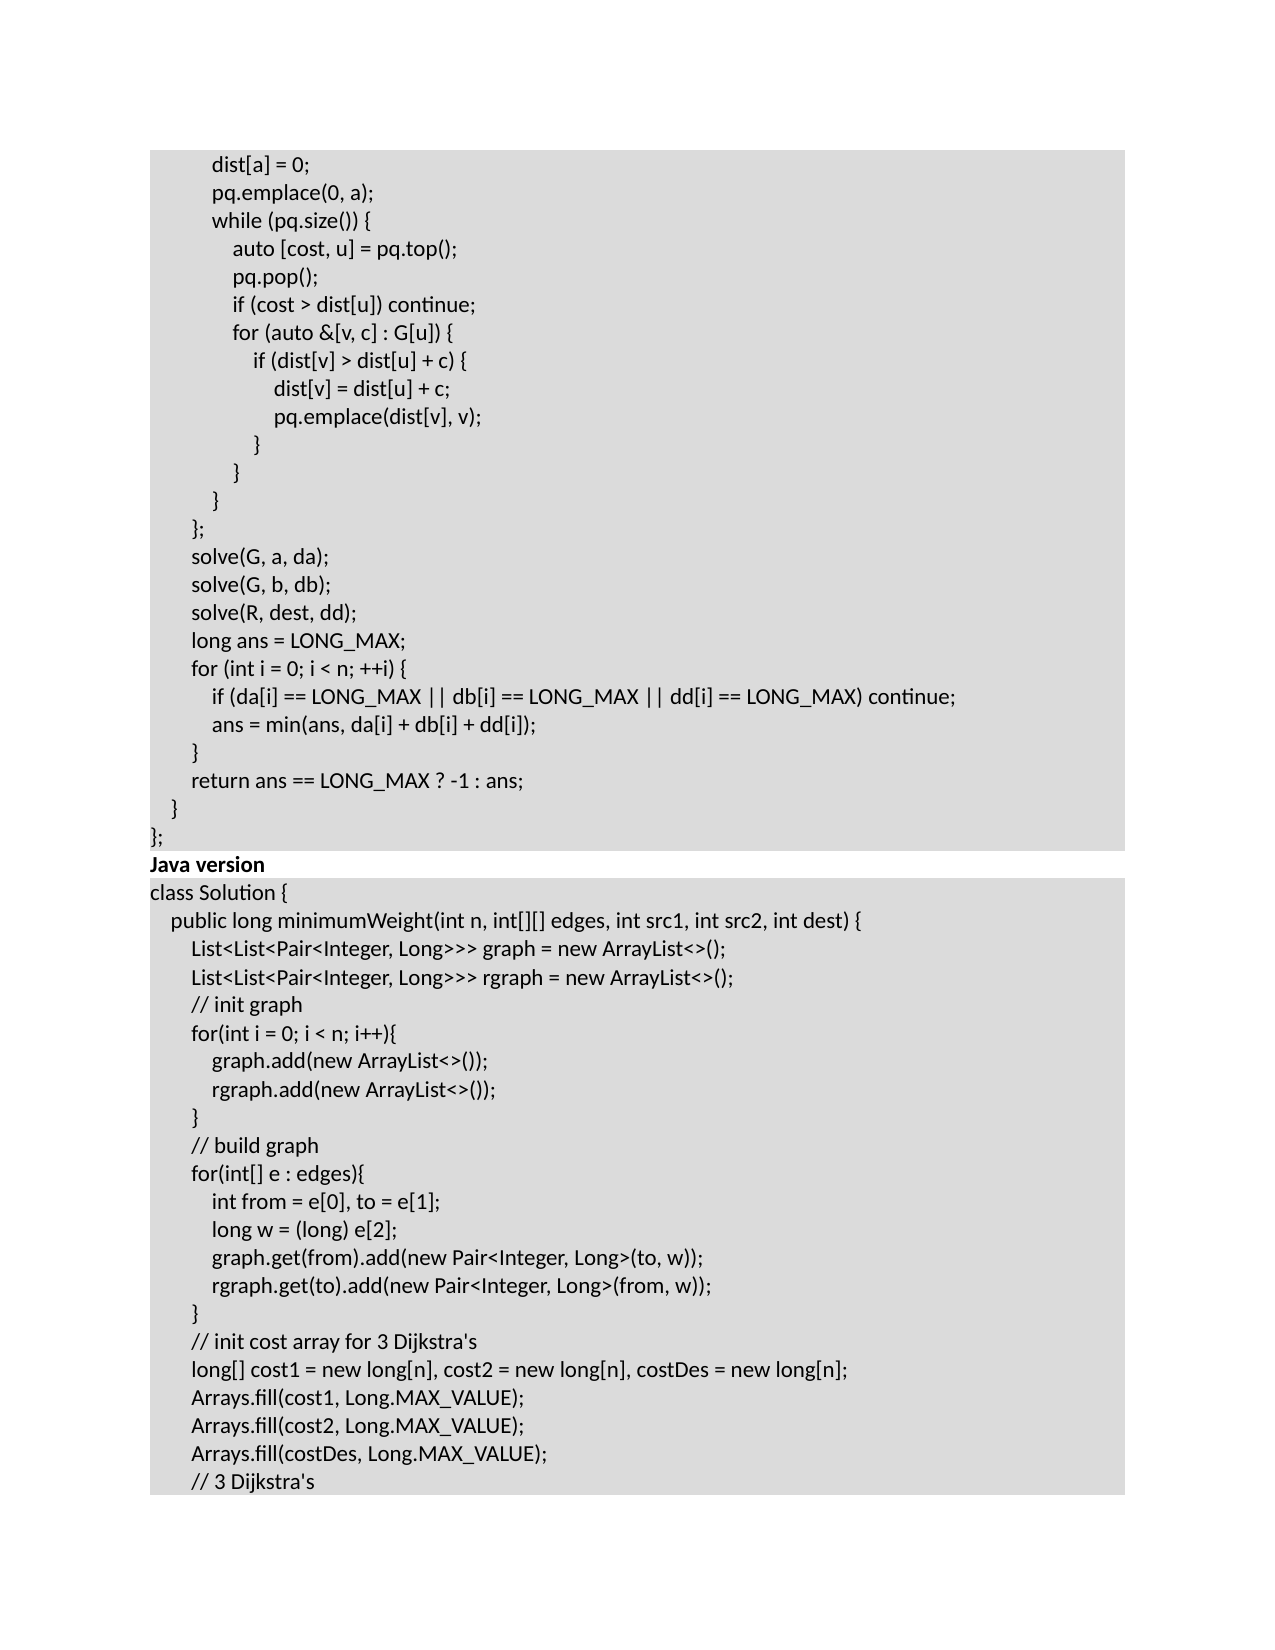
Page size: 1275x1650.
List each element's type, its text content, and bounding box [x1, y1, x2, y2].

text return ans == LONG_MAX ? -1 : ans; [150, 766, 1125, 794]
text // 3 Dijkstra's [150, 1467, 1125, 1495]
text pq.emplace(dist[v], v); [150, 402, 1125, 430]
text solve(R, dest, dd); [150, 598, 1125, 626]
text for(int i = 0; i < n; i++){ [150, 1019, 1125, 1047]
text } [150, 1299, 1125, 1327]
text for(int[] e : edges){ [150, 1159, 1125, 1187]
text // build graph [150, 1131, 1125, 1159]
text } [150, 1103, 1125, 1131]
text rgraph.get(to).add(new Pair<Integer, Long>(from, w)); [150, 1271, 1125, 1299]
text Arrays.fill(cost1, Long.MAX_VALUE); [150, 1383, 1125, 1411]
text dist[v] = dist[u] + c; [150, 374, 1125, 402]
text graph.get(from).add(new Pair<Integer, Long>(to, w)); [150, 1243, 1125, 1271]
text if (cost > dist[u]) continue; [150, 290, 1125, 318]
text for (int i = 0; i < n; ++i) { [150, 654, 1125, 682]
text // init graph [150, 991, 1125, 1019]
text } [150, 738, 1125, 766]
text public long minimumWeight(int n, int[][] edges, int src1, int src2, int dest) { [150, 907, 1125, 934]
text }; [150, 822, 1125, 851]
text rgraph.add(new ArrayList<>()); [150, 1075, 1125, 1103]
text Java version [150, 851, 1125, 878]
text } [150, 430, 1125, 458]
text dist[a] = 0; [150, 150, 1125, 178]
text }; [150, 514, 1125, 542]
text int from = e[0], to = e[1]; [150, 1187, 1125, 1215]
text List<List<Pair<Integer, Long>>> graph = new ArrayList<>(); [150, 934, 1125, 963]
text class Solution { [150, 878, 1125, 907]
text long[] cost1 = new long[n], cost2 = new long[n], costDes = new long[n]; [150, 1355, 1125, 1383]
text if (dist[v] > dist[u] + c) { [150, 346, 1125, 374]
text ans = min(ans, da[i] + db[i] + dd[i]); [150, 710, 1125, 738]
text } [150, 458, 1125, 486]
text } [150, 794, 1125, 822]
text solve(G, b, db); [150, 570, 1125, 598]
text Arrays.fill(costDes, Long.MAX_VALUE); [150, 1439, 1125, 1467]
text solve(G, a, da); [150, 542, 1125, 570]
text } [150, 486, 1125, 514]
text List<List<Pair<Integer, Long>>> rgraph = new ArrayList<>(); [150, 963, 1125, 991]
text // init cost array for 3 Dijkstra's [150, 1327, 1125, 1355]
text pq.emplace(0, a); [150, 178, 1125, 206]
text long w = (long) e[2]; [150, 1215, 1125, 1243]
text while (pq.size()) { [150, 206, 1125, 234]
text auto [cost, u] = pq.top(); [150, 234, 1125, 262]
text for (auto &[v, c] : G[u]) { [150, 318, 1125, 346]
text if (da[i] == LONG_MAX || db[i] == LONG_MAX || dd[i] == LONG_MAX) continue; [150, 682, 1125, 710]
text long ans = LONG_MAX; [150, 626, 1125, 654]
text graph.add(new ArrayList<>()); [150, 1047, 1125, 1075]
text Arrays.fill(cost2, Long.MAX_VALUE); [150, 1411, 1125, 1439]
text pq.pop(); [150, 262, 1125, 290]
